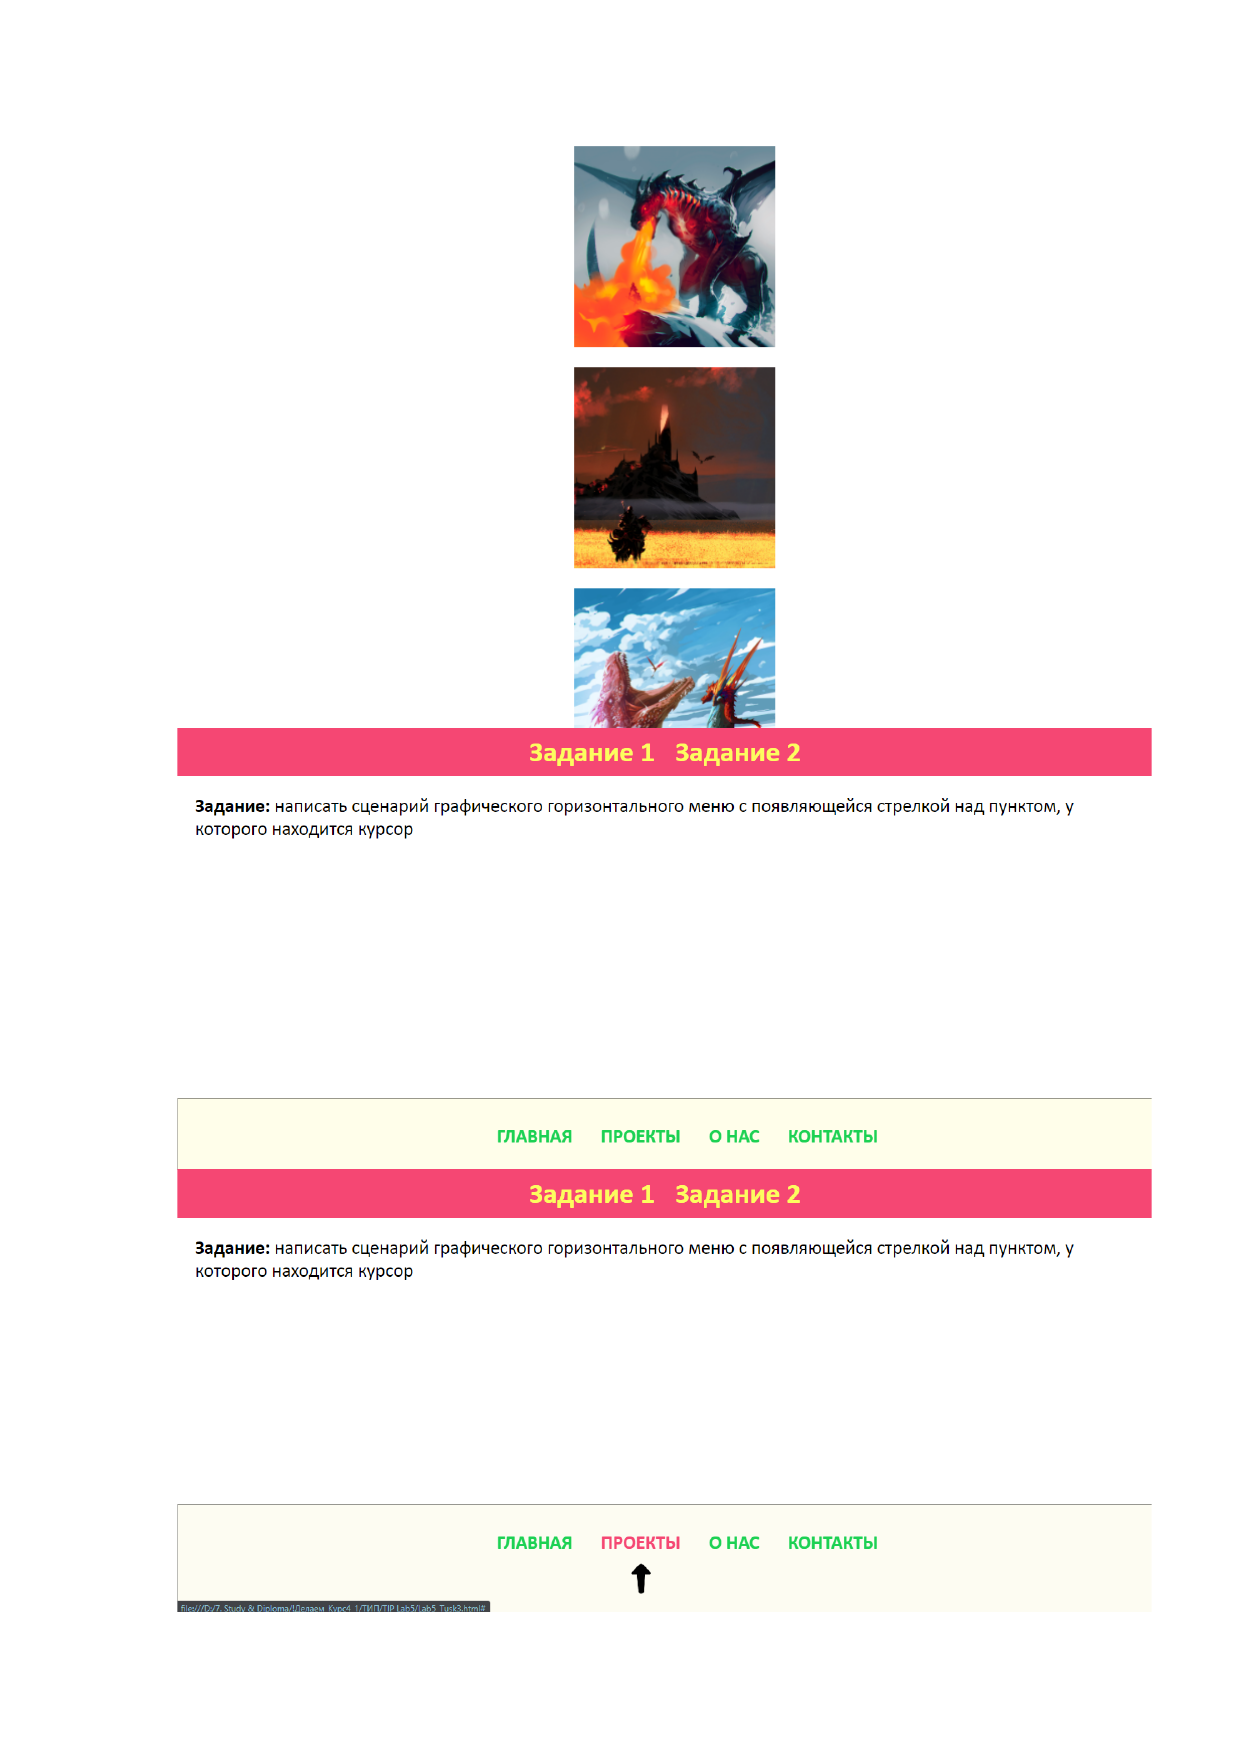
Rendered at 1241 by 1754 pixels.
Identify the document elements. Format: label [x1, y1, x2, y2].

picture [177, 118, 1152, 1612]
